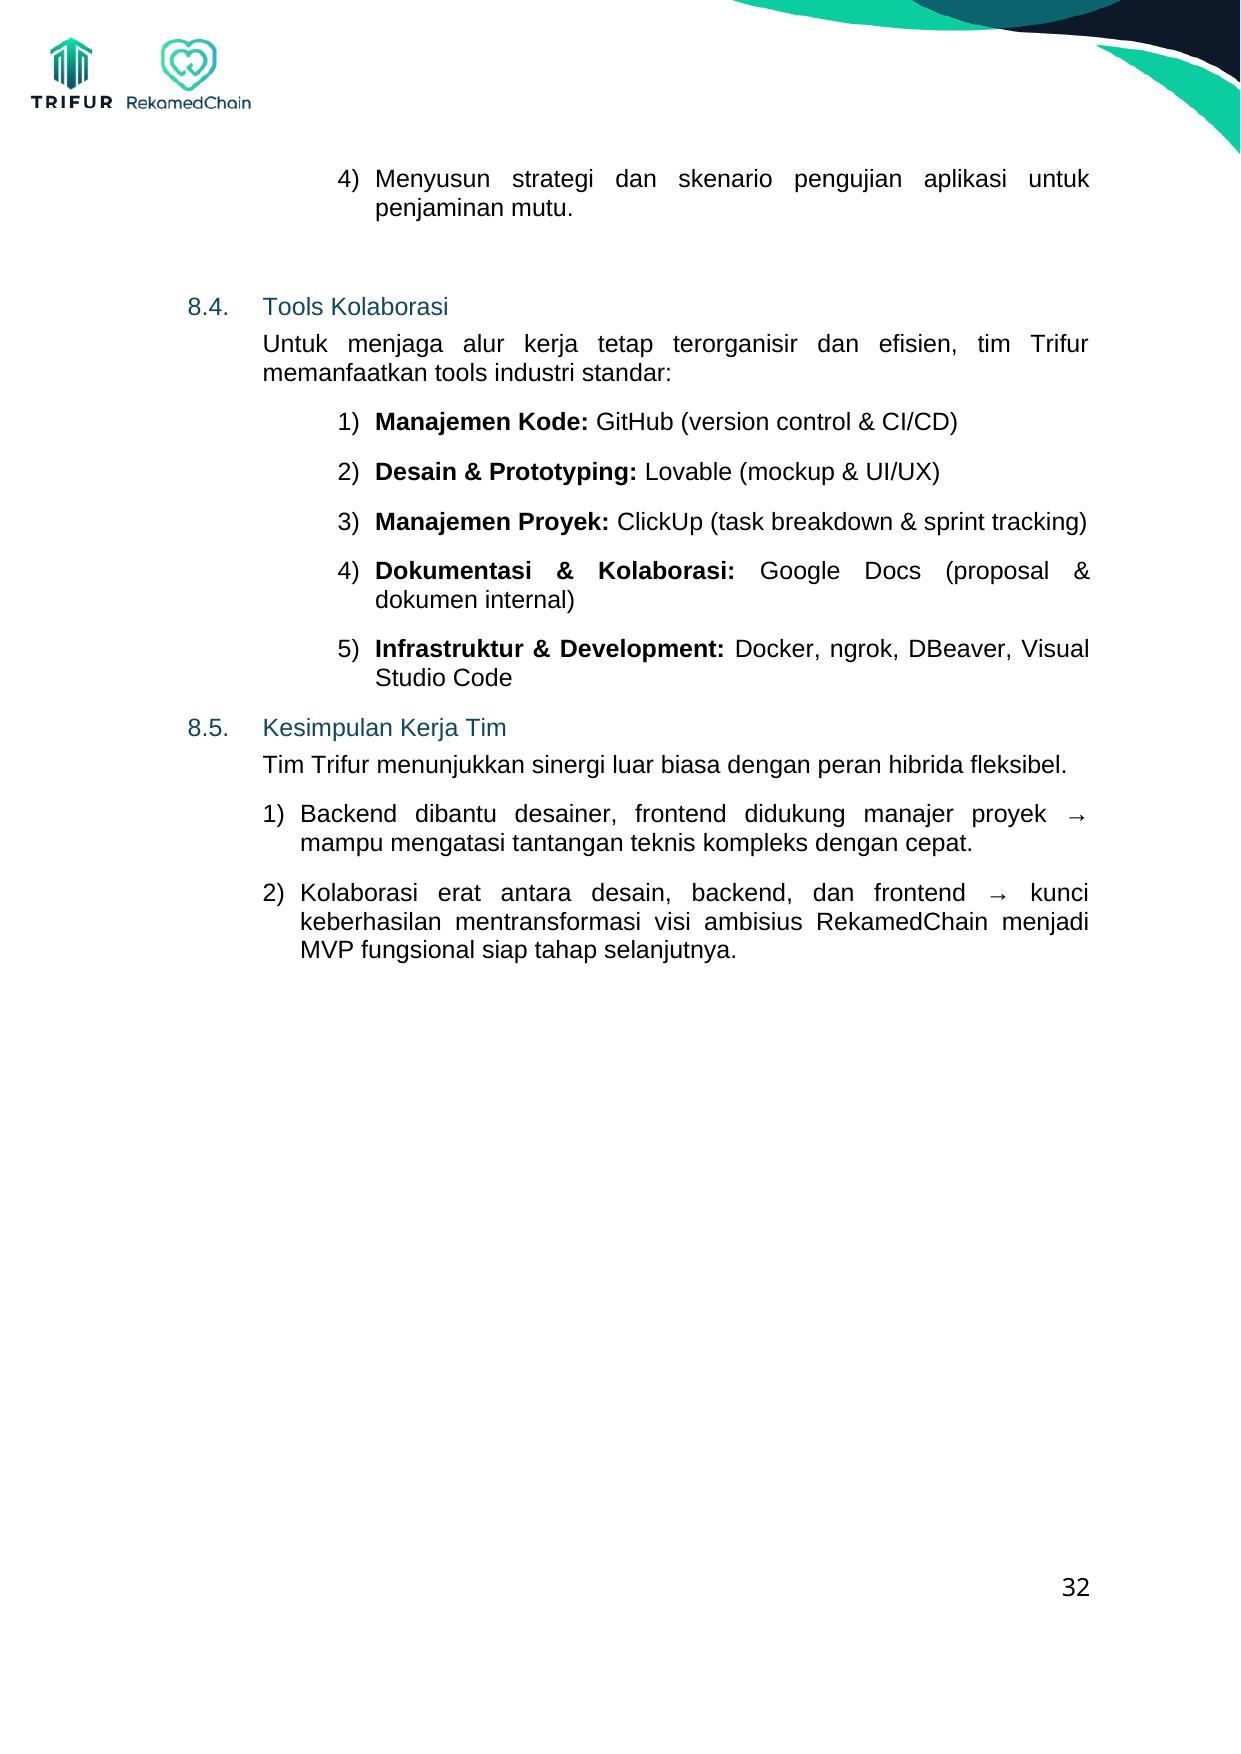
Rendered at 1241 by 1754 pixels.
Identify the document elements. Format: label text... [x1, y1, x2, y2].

subtitle Tools Kolaborasi [187, 292, 1090, 321]
list Dokumentasi & Kolaborasi: Google Docs (proposal & dokumen internal) [337, 556, 1090, 613]
list Menyusun strategi dan skenario pengujian aplikasi untuk penjaminan mutu. [337, 164, 1090, 221]
list Kolaborasi erat antara desain, backend, dan frontend → kunci keberhasilan mentransformasi visi ambisius RekamedChain menjadi MVP fungsional siap tahap selanjutnya. [262, 878, 1090, 964]
list Manajemen Kode: GitHub (version control & CI/CD) [337, 407, 1090, 436]
picture [0, 0, 1241, 166]
list Infrastruktur & Development: Docker, ngrok, DBeaver, Visual Studio Code [337, 634, 1090, 692]
list Manajemen Proyek: ClickUp (task breakdown & sprint tracking) [337, 506, 1090, 535]
text Untuk menjaga alur kerja tetap terorganisir dan efisien, tim Trifur memanfaatkan tools industri standar: [262, 329, 1090, 386]
list Desain & Prototyping: Lovable (mockup & UI/UX) [337, 457, 1090, 486]
subtitle Kesimpulan Kerja Tim [187, 713, 1090, 741]
list Backend dibantu desainer, frontend didukung manajer proyek → mampu mengatasi tantangan teknis kompleks dengan cepat. [262, 799, 1090, 857]
text Tim Trifur menunjukkan sinergi luar biasa dengan peran hibrida fleksibel. [187, 750, 1090, 778]
